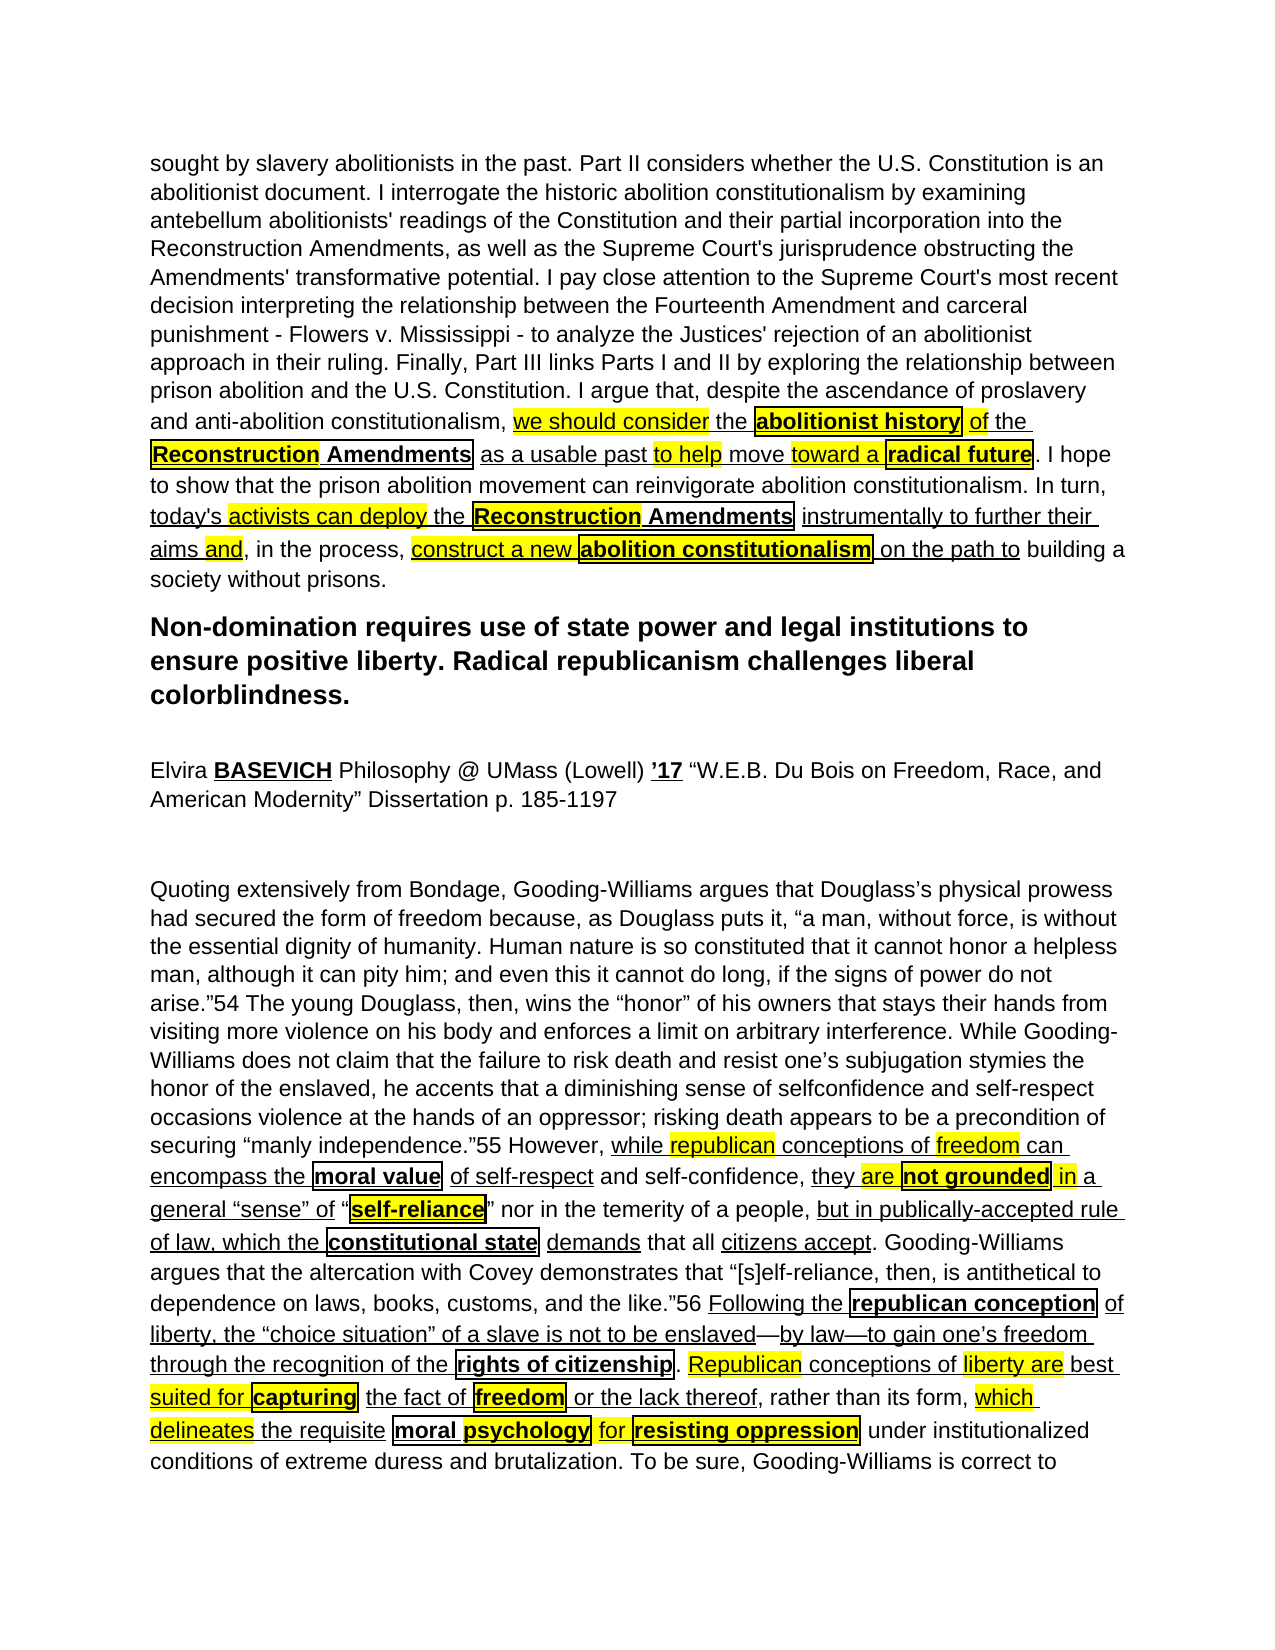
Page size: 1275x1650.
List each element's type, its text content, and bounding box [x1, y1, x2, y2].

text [150, 876, 1125, 1474]
text Elvira BASEVICH Philosophy @ UMass (Lowell) ’17 “W.E.B. Du Bois on Freedom, Race, and American Modernity” Dissertation p. 185-1197 [150, 757, 1125, 812]
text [150, 150, 1125, 592]
subtitle Non-domination requires use of state power and legal institutions to ensure positive liberty. Radical republicanism challenges liberal colorblindness. [150, 611, 1125, 710]
